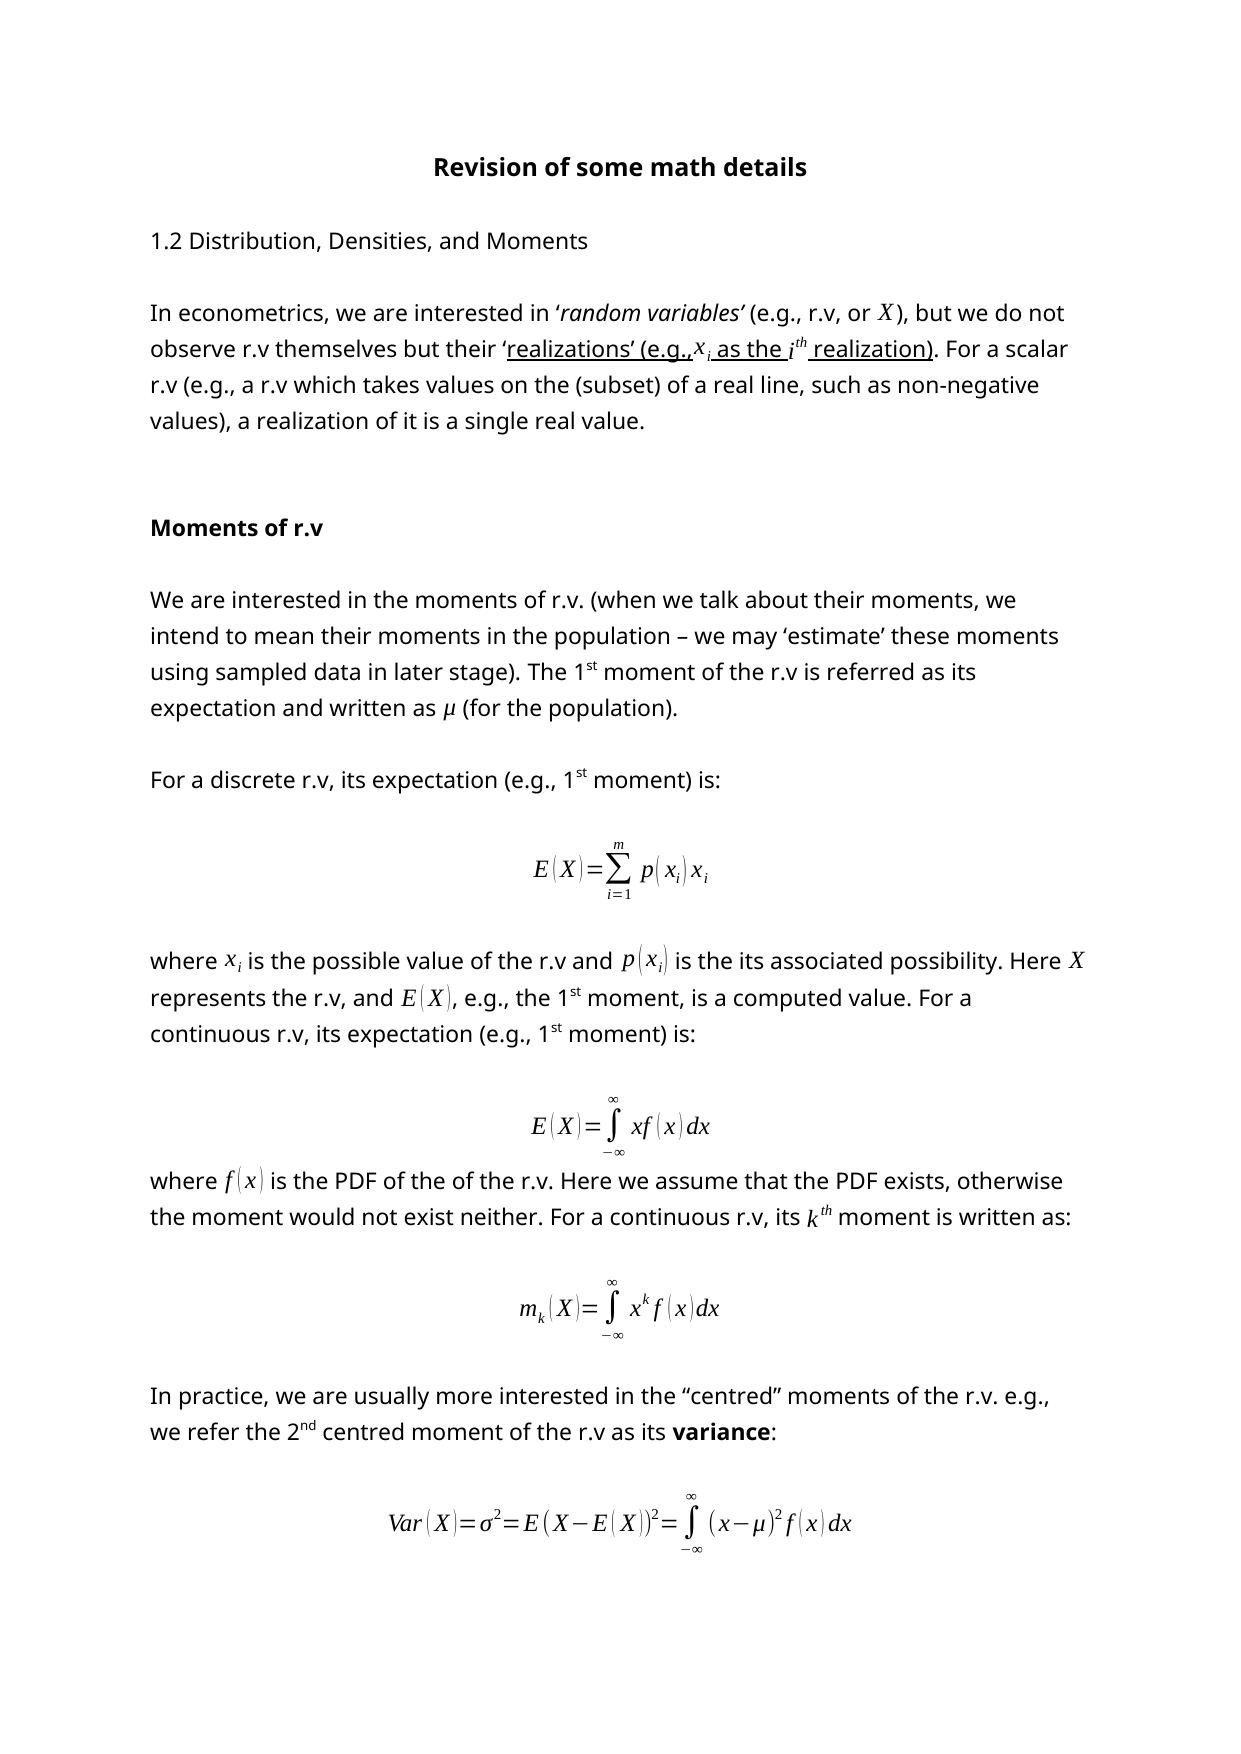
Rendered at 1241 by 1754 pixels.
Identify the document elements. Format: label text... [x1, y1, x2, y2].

text For a discrete r.v, its expectation (e.g., 1st moment) is: [150, 764, 1090, 795]
text In practice, we are usually more interested in the “centred” moments of the r.v. e.g., [150, 1380, 1090, 1411]
text we refer the 2nd centred moment of the r.v as its variance: [150, 1416, 1090, 1447]
text where is the PDF of the of the r.v. Here we assume that the PDF exists, otherwise the moment would not exist neither. For a continuous r.v, its moment is written as: [150, 1165, 1090, 1232]
text 1.2 Distribution, Densities, and Moments [150, 225, 1090, 256]
text where is the possible value of the r.v and is the its associated possibility. Here represents the r.v, and , e.g., the 1st moment, is a computed value. For a continuous r.v, its expectation (e.g., 1st moment) is: [150, 943, 1090, 1049]
text We are interested in the moments of r.v. (when we talk about their moments, we intend to mean their moments in the population – we may ‘estimate’ these moments using sampled data in later stage). The 1st moment of the r.v is referred as its expectation and written as (for the population). [150, 584, 1090, 723]
text In econometrics, we are interested in ‘random variables’ (e.g., r.v, or ), but we do not observe r.v themselves but their ‘realizations’ (e.g., as the realization). For a scalar r.v (e.g., a r.v which takes values on the (subset) of a real line, such as non-negative values), a realization of it is a single real value. [150, 297, 1090, 436]
text Revision of some math details [150, 150, 1090, 184]
text Moments of r.v [150, 512, 1090, 543]
